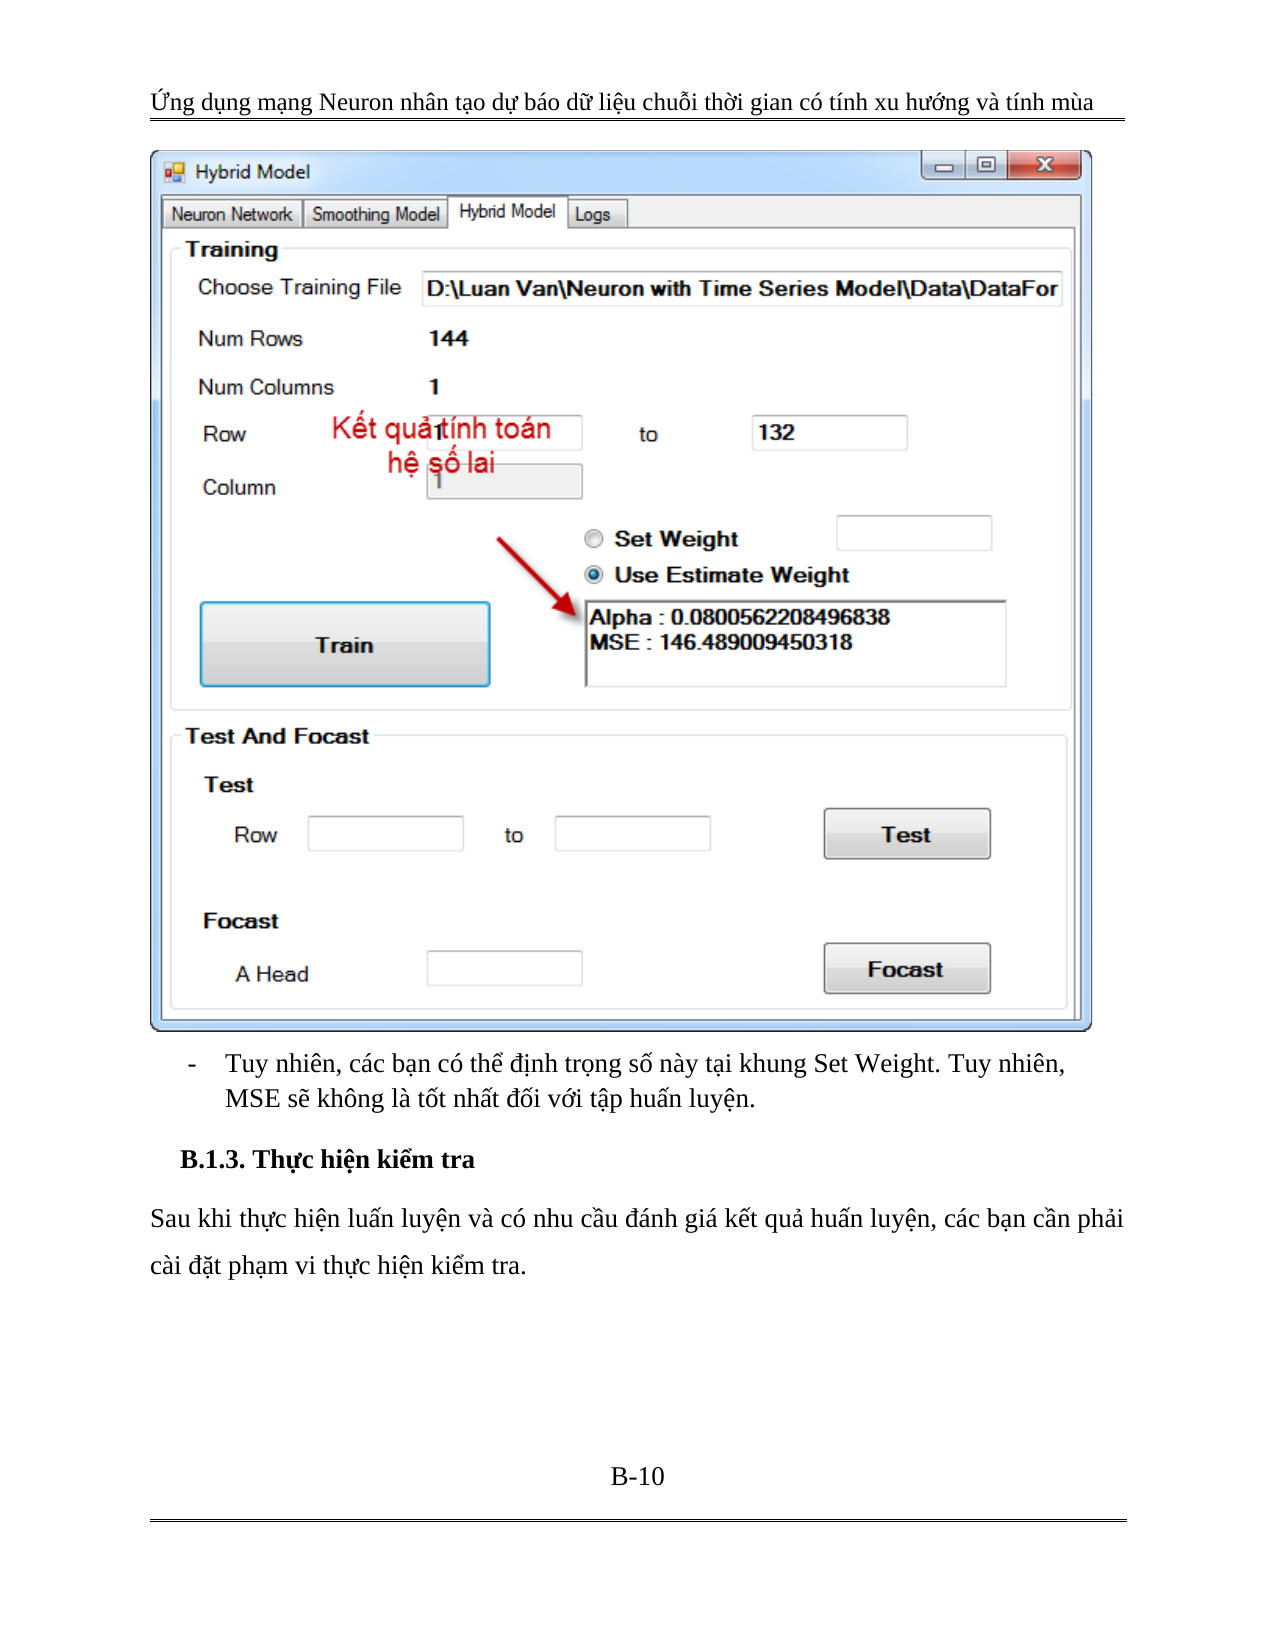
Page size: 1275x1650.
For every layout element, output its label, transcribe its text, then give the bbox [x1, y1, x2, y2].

text Sau khi thực hiện luấn luyện và có nhu cầu đánh giá kết quả huấn luyện, các bạn cần phải cài đặt phạm vi thực hiện kiểm tra. [150, 1202, 1125, 1280]
list Tuy nhiên, các bạn có thể định trọng số này tại khung Set Weight. Tuy nhiên, MSE sẽ không là tốt nhất đối với tập huấn luyện. [187, 1047, 1125, 1113]
subtitle B.1.3. Thực hiện kiểm tra [180, 1143, 1125, 1174]
picture [150, 150, 1093, 1032]
